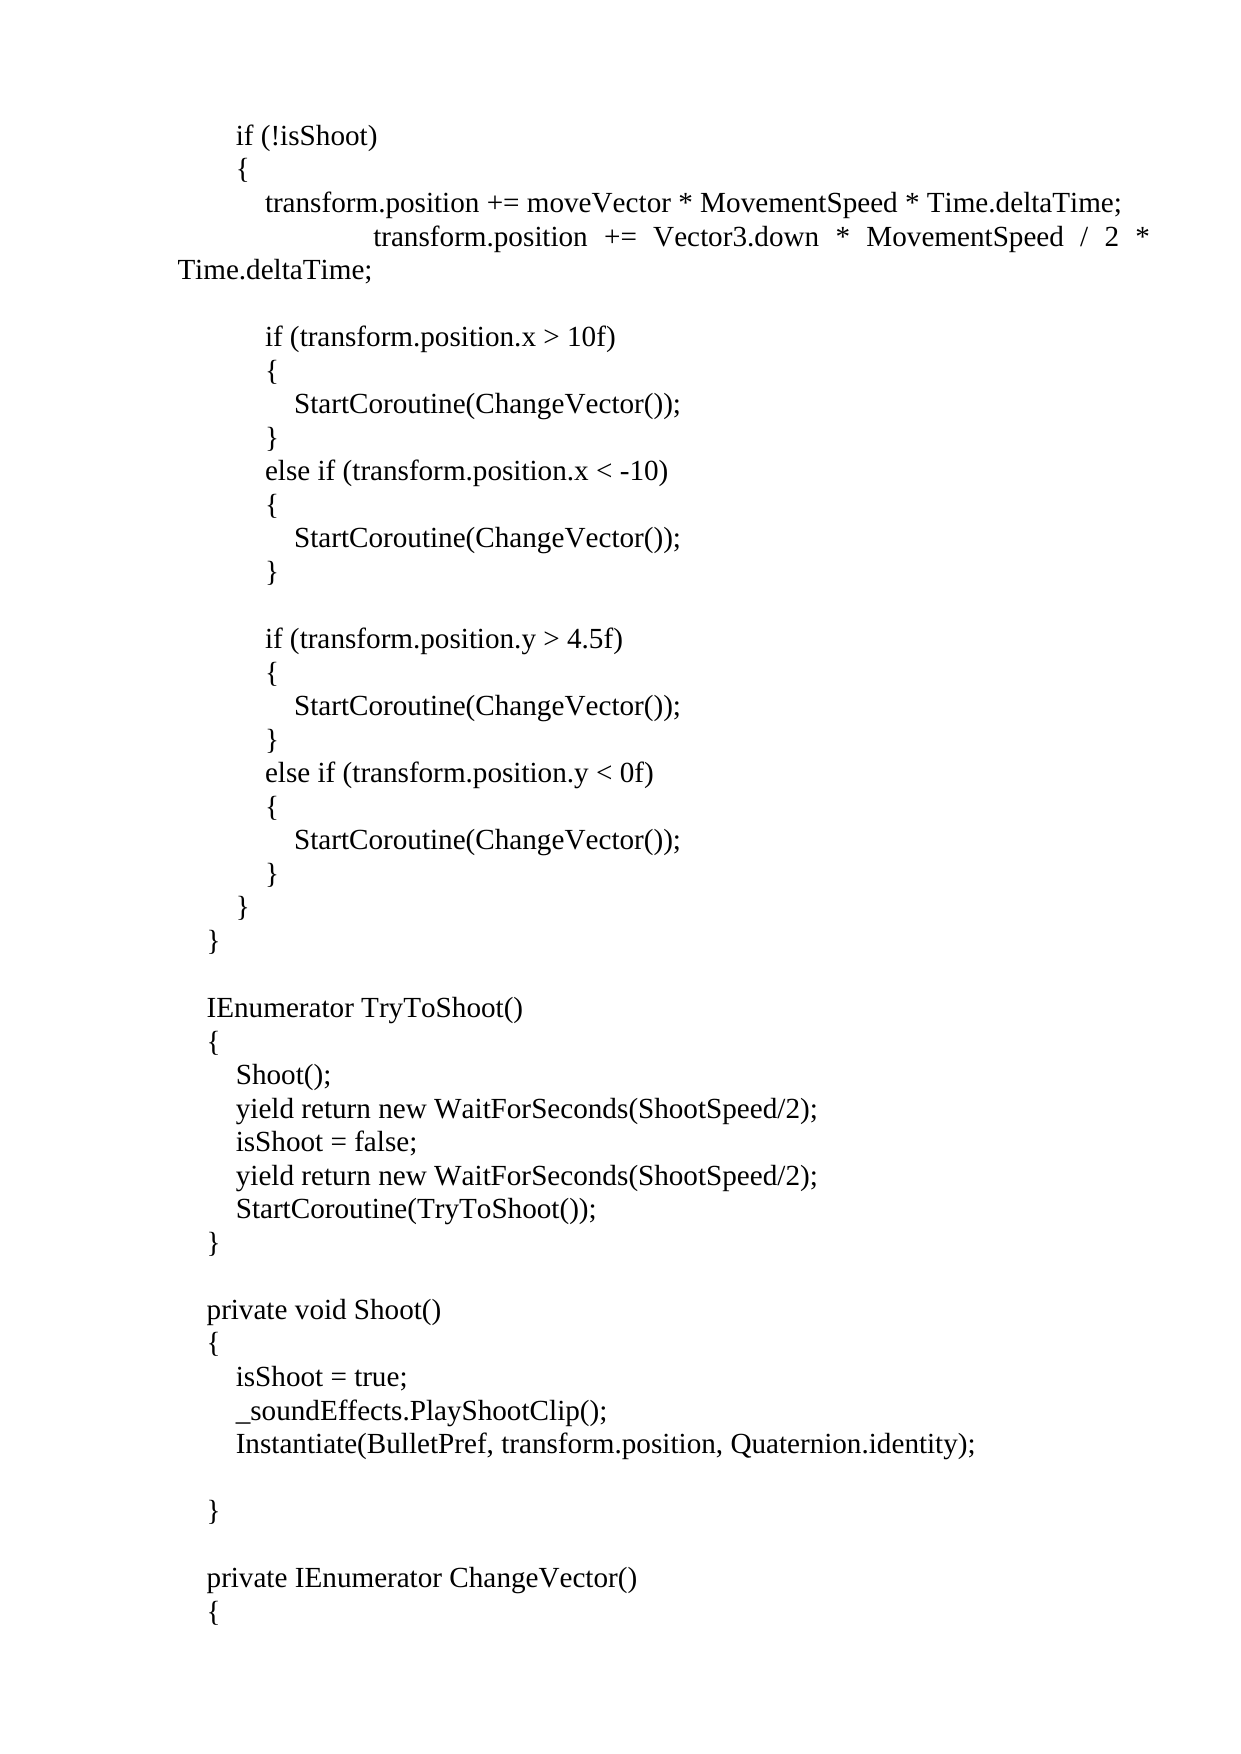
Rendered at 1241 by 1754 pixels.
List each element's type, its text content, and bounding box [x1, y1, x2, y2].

text IEnumerator TryToShoot() [177, 990, 1152, 1024]
text yield return new WaitForSeconds(ShootSpeed/2); [177, 1091, 1152, 1124]
text if (transform.position.y > 4.5f) [177, 621, 1152, 655]
text private void Shoot() [177, 1292, 1152, 1326]
text Instantiate(BulletPref, transform.position, Quaternion.identity); [177, 1426, 1152, 1460]
text { [177, 655, 1152, 688]
text { [177, 1594, 1152, 1627]
text { [177, 353, 1152, 386]
text { [177, 1024, 1152, 1057]
text } [177, 1225, 1152, 1258]
text } [177, 889, 1152, 923]
text { [177, 1326, 1152, 1359]
text private IEnumerator ChangeVector() [177, 1560, 1152, 1594]
text StartCoroutine(TryToShoot()); [177, 1191, 1152, 1225]
text StartCoroutine(ChangeVector()); [177, 688, 1152, 722]
text _soundEffects.PlayShootClip(); [177, 1393, 1152, 1426]
text else if (transform.position.y < 0f) [177, 755, 1152, 789]
text isShoot = true; [177, 1359, 1152, 1393]
text } [177, 923, 1152, 957]
text StartCoroutine(ChangeVector()); [177, 386, 1152, 420]
text isShoot = false; [177, 1124, 1152, 1158]
text { [177, 152, 1152, 185]
text StartCoroutine(ChangeVector()); [177, 822, 1152, 856]
text else if (transform.position.x < -10) [177, 453, 1152, 487]
text { [177, 789, 1152, 822]
text } [177, 856, 1152, 889]
text if (!isShoot) [177, 118, 1152, 152]
text transform.position += Vector3.down * MovementSpeed / 2 * Time.deltaTime; [177, 219, 1152, 286]
text } [177, 722, 1152, 755]
text } [177, 554, 1152, 588]
text if (transform.position.x > 10f) [177, 319, 1152, 353]
text } [177, 420, 1152, 453]
text { [177, 487, 1152, 521]
text transform.position += moveVector * MovementSpeed * Time.deltaTime; [177, 185, 1152, 219]
text StartCoroutine(ChangeVector()); [177, 521, 1152, 554]
text } [177, 1493, 1152, 1527]
text yield return new WaitForSeconds(ShootSpeed/2); [177, 1158, 1152, 1191]
text Shoot(); [177, 1057, 1152, 1091]
